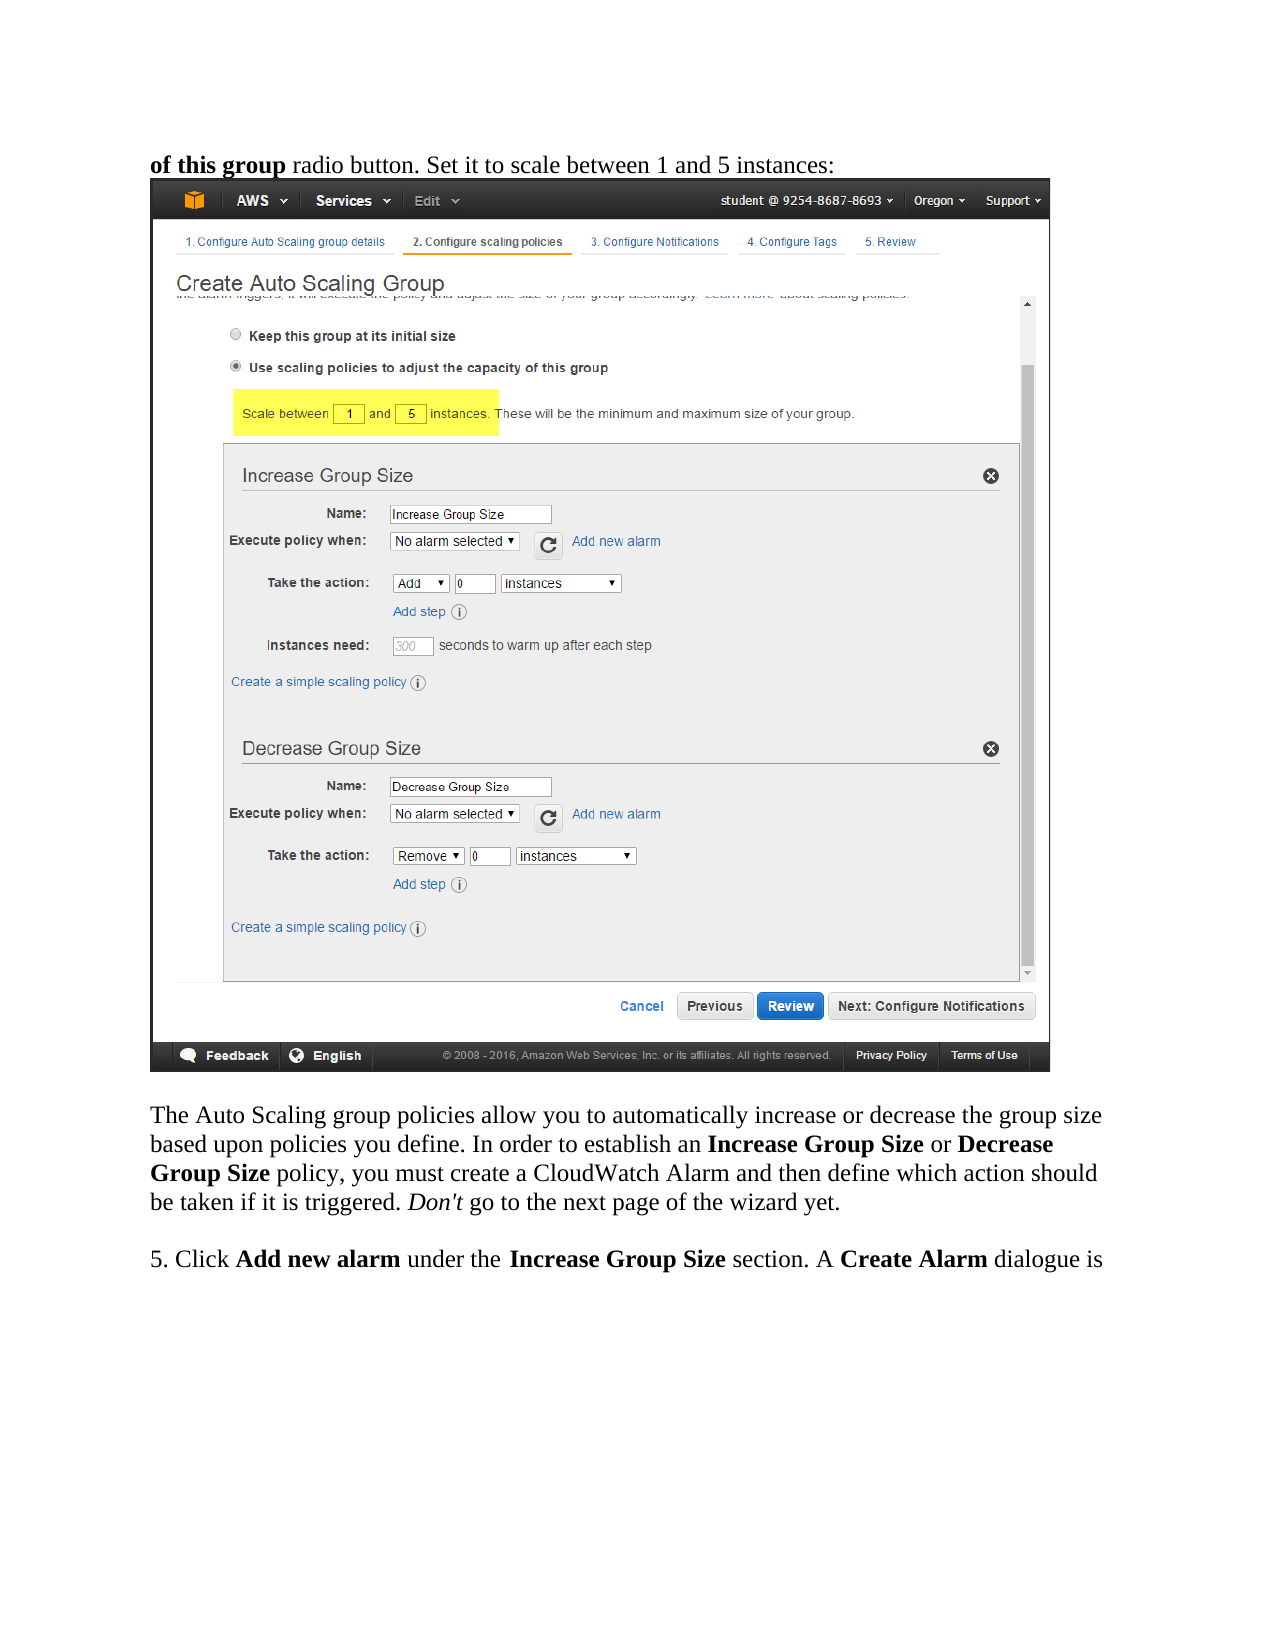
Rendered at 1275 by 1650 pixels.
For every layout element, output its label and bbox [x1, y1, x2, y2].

picture [150, 178, 1050, 1072]
text [150, 150, 1125, 1071]
text [150, 1100, 1125, 1273]
